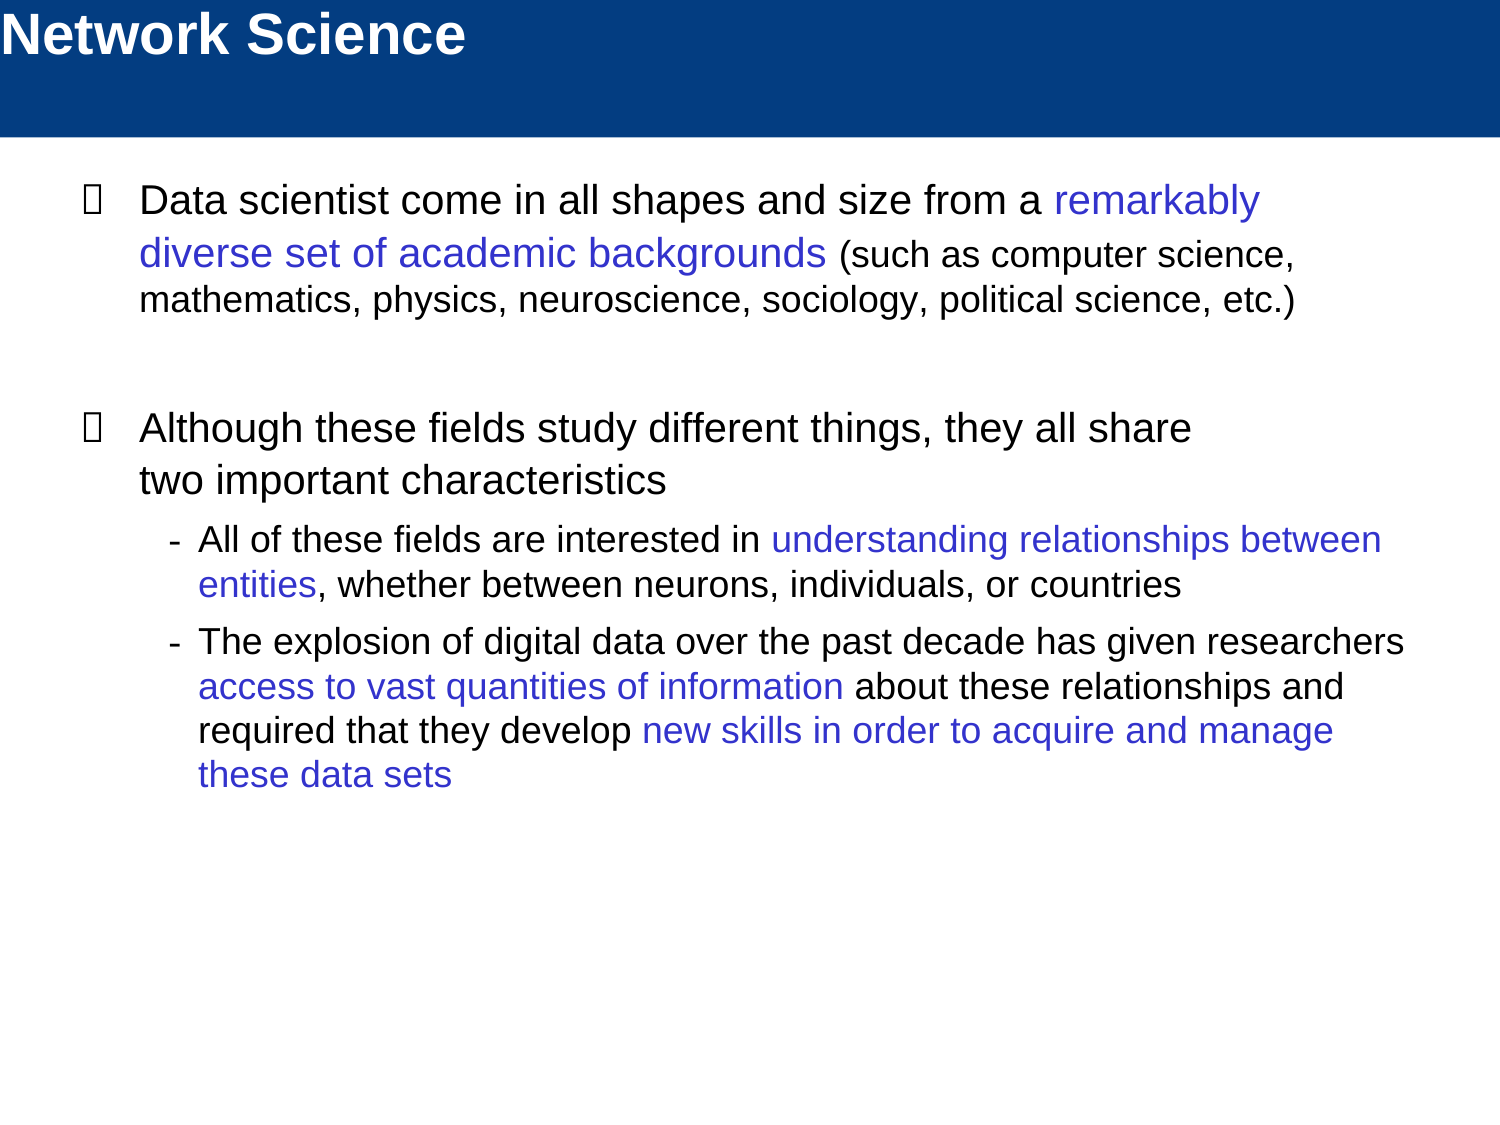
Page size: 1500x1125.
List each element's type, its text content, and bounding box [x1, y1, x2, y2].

list The explosion of digital data over the past decade has given researchers access to vast quantities of information about these relationships and required that they develop new skills in order to acquire and manage these data sets [168, 619, 1405, 796]
list All of these fields are interested in understanding relationships between entities, whether between neurons, individuals, or countries [168, 518, 1382, 605]
subtitle Although these fields study different things, they all share two important characteristics [80, 398, 1268, 504]
list Data scientist come in all shapes and size from a remarkably diverse set of academic backgrounds (such as computer science, mathematics, physics, neuroscience, sociology, political science, etc.) [80, 170, 1405, 321]
